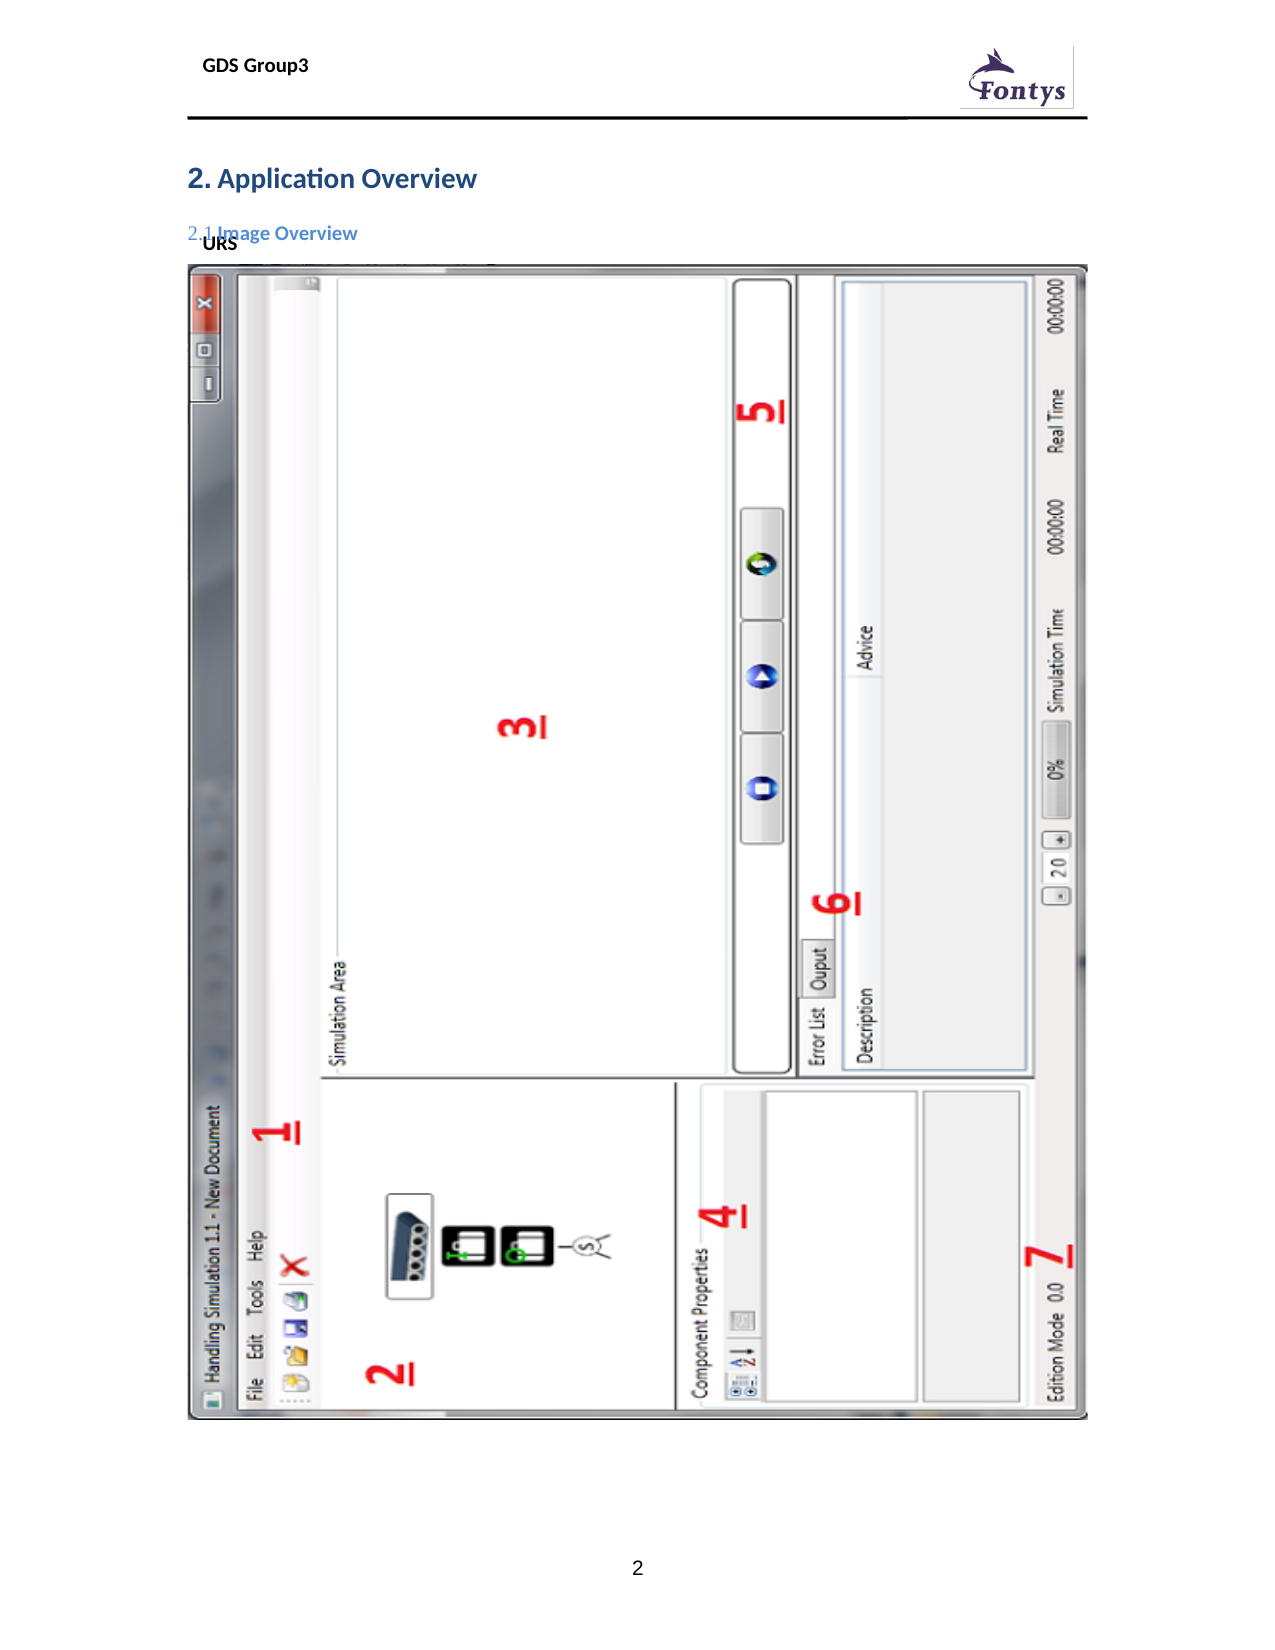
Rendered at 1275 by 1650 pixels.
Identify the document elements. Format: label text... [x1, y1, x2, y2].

picture [187, 264, 1088, 1420]
picture [959, 45, 1074, 109]
subtitle Image Overview [187, 221, 1087, 246]
subtitle Application Overview [187, 160, 1087, 196]
